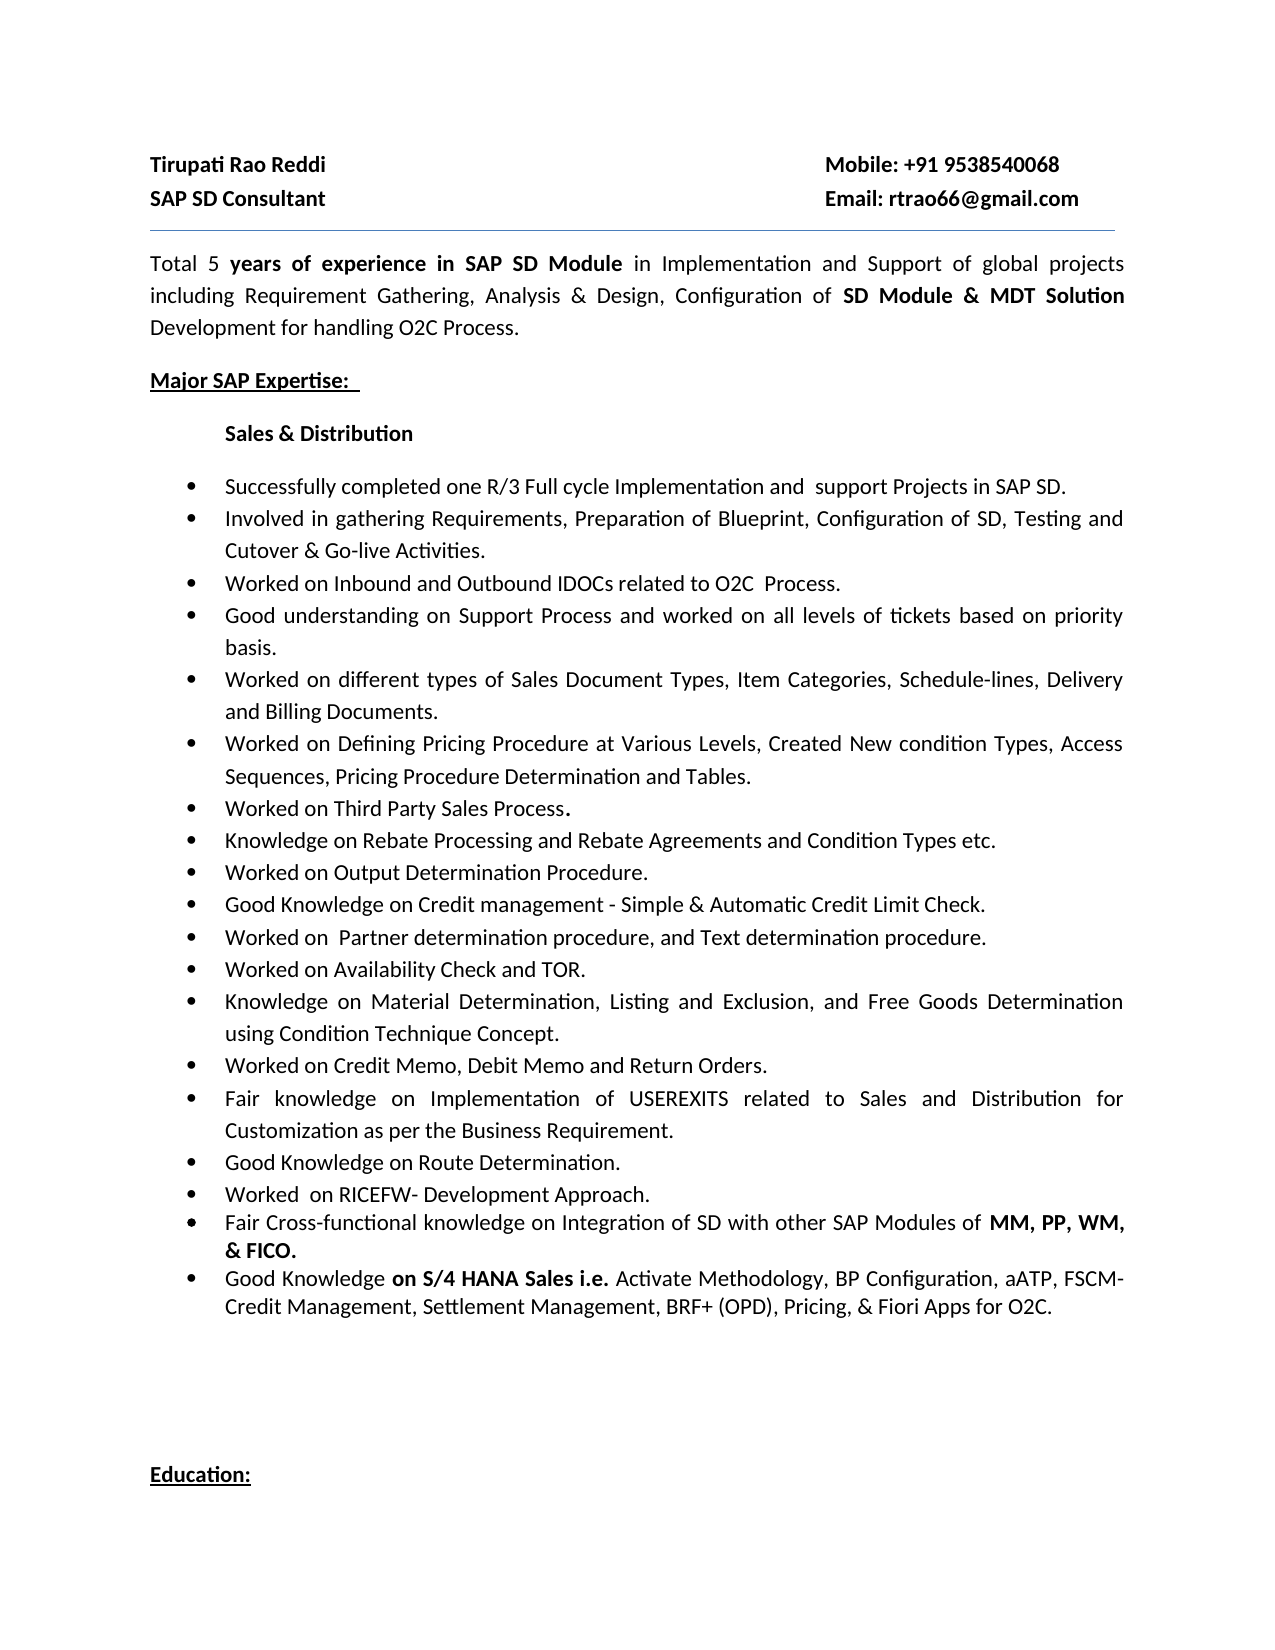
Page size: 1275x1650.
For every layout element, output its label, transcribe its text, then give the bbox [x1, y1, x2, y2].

list Worked on Availability Check and TOR. [187, 955, 1125, 983]
list Involved in gathering Requirements, Preparation of Blueprint, Configuration of SD, Testing and Cutover & Go-live Activities. [187, 504, 1125, 564]
text Total 5 years of experience in SAP SD Module in Implementation and Support of global projects including Requirement Gathering, Analysis & Design, Configuration of SD Module & MDT Solution Development for handling O2C Process. [150, 249, 1125, 341]
list Fair Cross-functional knowledge on Integration of SD with other SAP Modules of MM, PP, WM, & FICO. [187, 1208, 1125, 1264]
text Sales & Distribution [150, 419, 1125, 447]
text SAP SD Consultant Email: rtrao66@gmail.com [150, 184, 1181, 212]
list Worked on Output Determination Procedure. [187, 858, 1125, 886]
list Fair knowledge on Implementation of USEREXITS related to Sales and Distribution for Customization as per the Business Requirement. [187, 1084, 1125, 1144]
list Good Knowledge on Credit management - Simple & Automatic Credit Limit Check. [187, 891, 1125, 918]
list Knowledge on Rebate Processing and Rebate Agreements and Condition Types etc. [187, 826, 1125, 854]
list Good understanding on Support Process and worked on all levels of tickets based on priority basis. [187, 601, 1125, 661]
text Education: [150, 1460, 1125, 1488]
text Tirupati Rao Reddi Mobile: +91 9538540068 [150, 150, 1125, 178]
text Major SAP Expertise: [150, 366, 1125, 394]
list Worked on Defining Pricing Procedure at Various Levels, Created New condition Types, Access Sequences, Pricing Procedure Determination and Tables. [187, 729, 1125, 790]
list Worked on Third Party Sales Process. [187, 794, 1125, 822]
list Good Knowledge on S/4 HANA Sales i.e. Activate Methodology, BP Configuration, aATP, FSCM-Credit Management, Settlement Management, BRF+ (OPD), Pricing, & Fiori Apps for O2C. [187, 1264, 1125, 1320]
list Good Knowledge on Route Determination. [187, 1148, 1125, 1176]
list Worked on Inbound and Outbound IDOCs related to O2C Process. [187, 569, 1125, 597]
list Worked on RICEFW- Development Approach. [187, 1180, 1125, 1208]
list Worked on Credit Memo, Debit Memo and Return Orders. [187, 1051, 1125, 1079]
list Worked on different types of Sales Document Types, Item Categories, Schedule-lines, Delivery and Billing Documents. [187, 665, 1125, 725]
list Successfully completed one R/3 Full cycle Implementation and support Projects in SAP SD. [187, 472, 1125, 500]
list Worked on Partner determination procedure, and Text determination procedure. [187, 923, 1125, 951]
list Knowledge on Material Determination, Listing and Exclusion, and Free Goods Determination using Condition Technique Concept. [187, 987, 1125, 1047]
